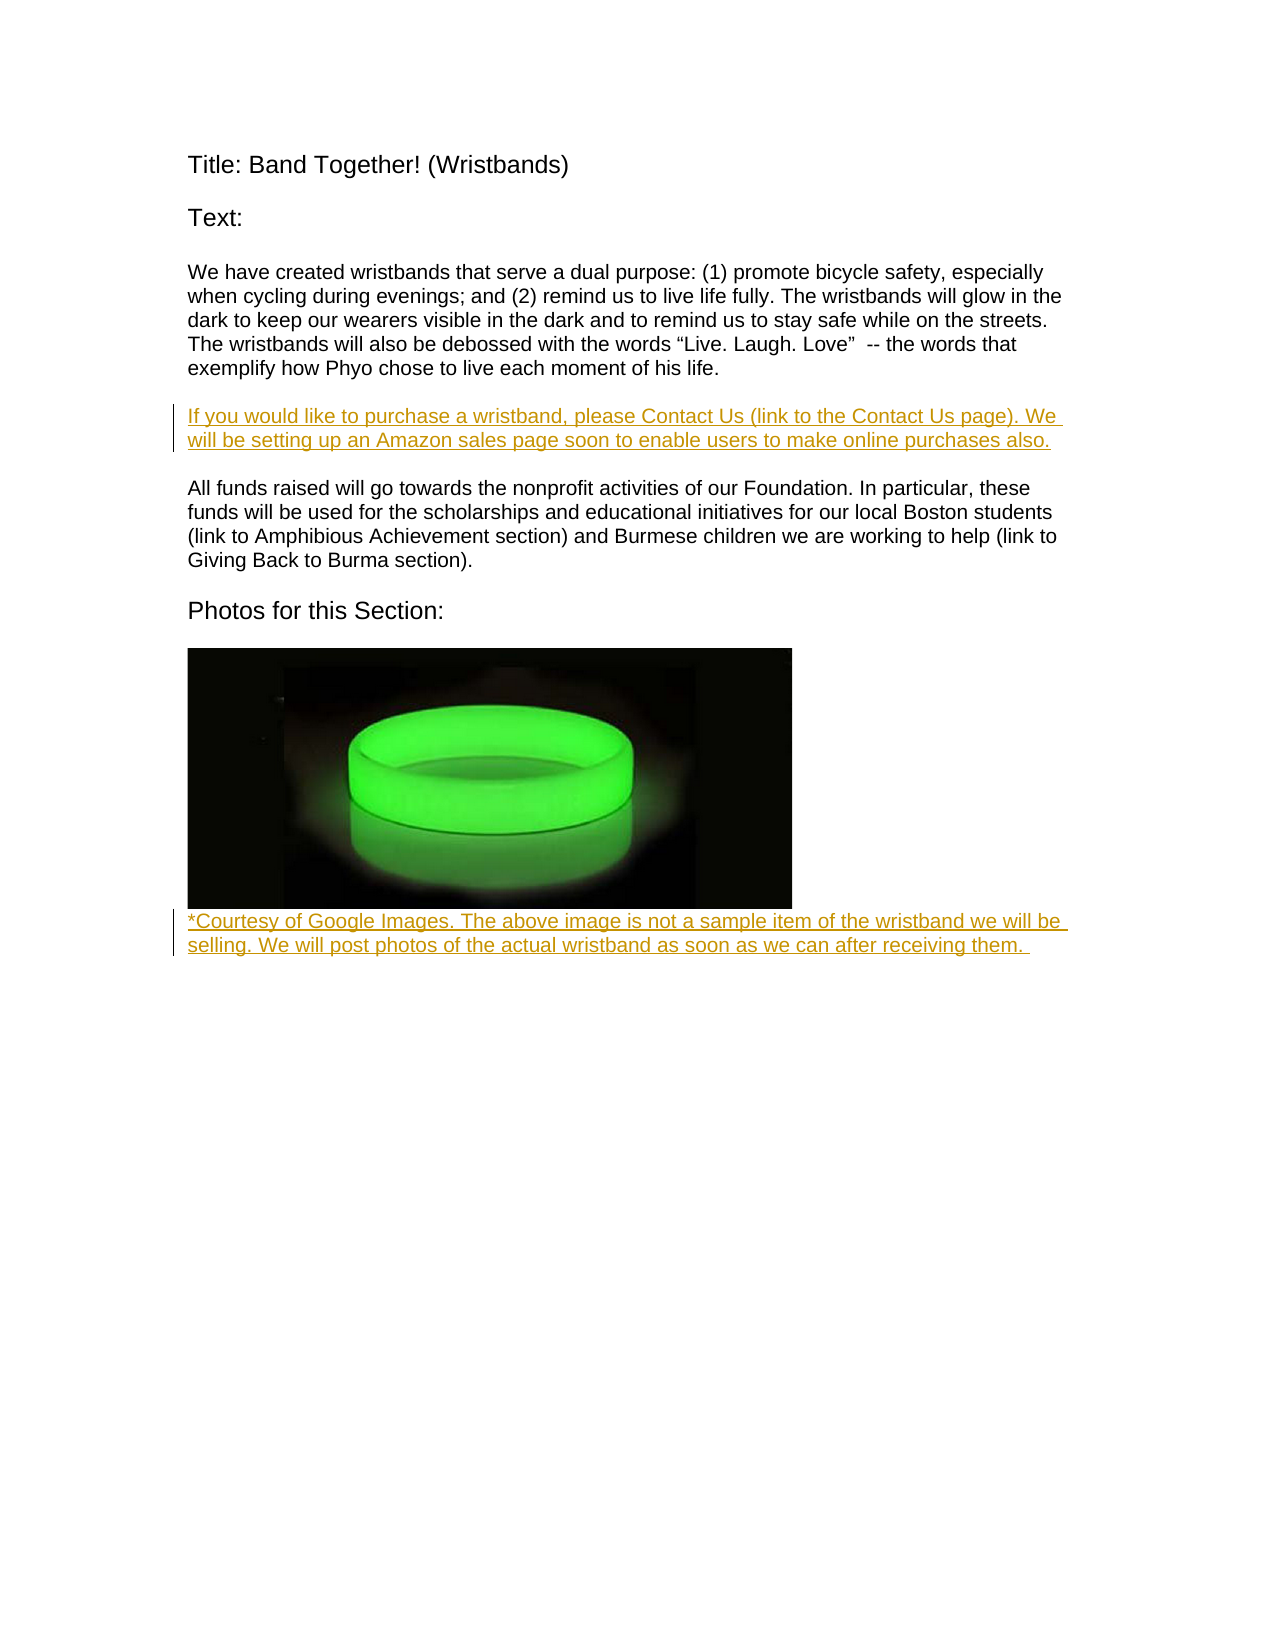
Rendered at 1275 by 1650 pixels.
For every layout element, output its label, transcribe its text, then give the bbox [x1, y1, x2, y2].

text All funds raised will go towards the nonprofit activities of our Foundation. In particular, these funds will be used for the scholarships and educational initiatives for our local Boston students (link to Amphibious Achievement section) and Burmese children we are working to help (link to Giving Back to Burma section). [187, 476, 1087, 572]
text Text: [187, 203, 1087, 231]
picture [187, 648, 793, 909]
text Photos for this Section: [187, 596, 1087, 624]
text Title: Band Together! (Wristbands) [187, 150, 1087, 179]
text We have created wristbands that serve a dual purpose: (1) promote bicycle safety, especially when cycling during evenings; and (2) remind us to live life fully. The wristbands will glow in the dark to keep our wearers visible in the dark and to remind us to stay safe while on the streets. The wristbands will also be debossed with the words “Live. Laugh. Love” -- the words that exemplify how Phyo chose to live each moment of his life. [187, 260, 1087, 380]
